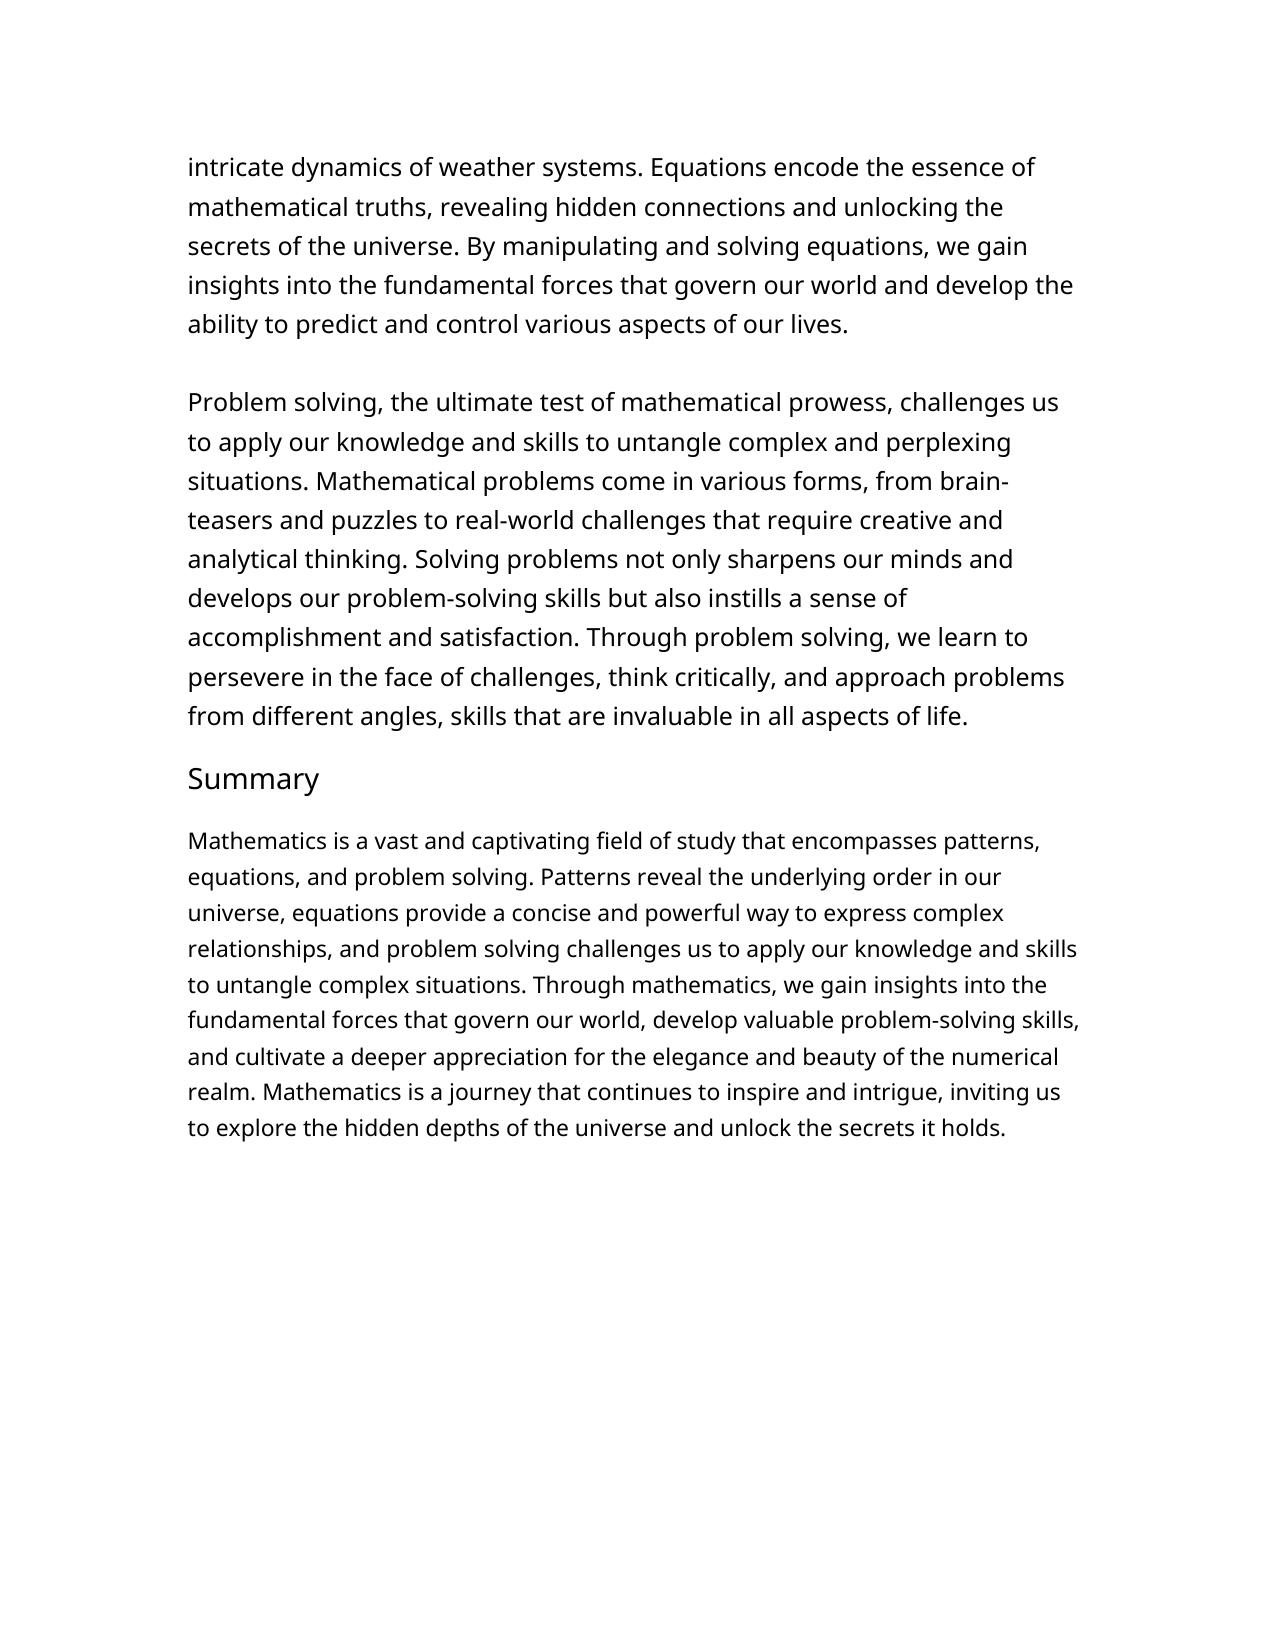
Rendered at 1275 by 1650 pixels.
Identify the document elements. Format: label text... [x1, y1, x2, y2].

text Summary [187, 758, 1087, 798]
text Mathematics is a vast and captivating field of study that encompasses patterns, equations, and problem solving. Patterns reveal the underlying order in our universe, equations provide a concise and powerful way to express complex relationships, and problem solving challenges us to apply our knowledge and skills to untangle complex situations. Through mathematics, we gain insights into the fundamental forces that govern our world, develop valuable problem-solving skills, and cultivate a deeper appreciation for the elegance and beauty of the numerical realm. Mathematics is a journey that continues to inspire and intrigue, inviting us to explore the hidden depths of the universe and unlock the secrets it holds. [187, 825, 1087, 1143]
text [187, 150, 1087, 732]
